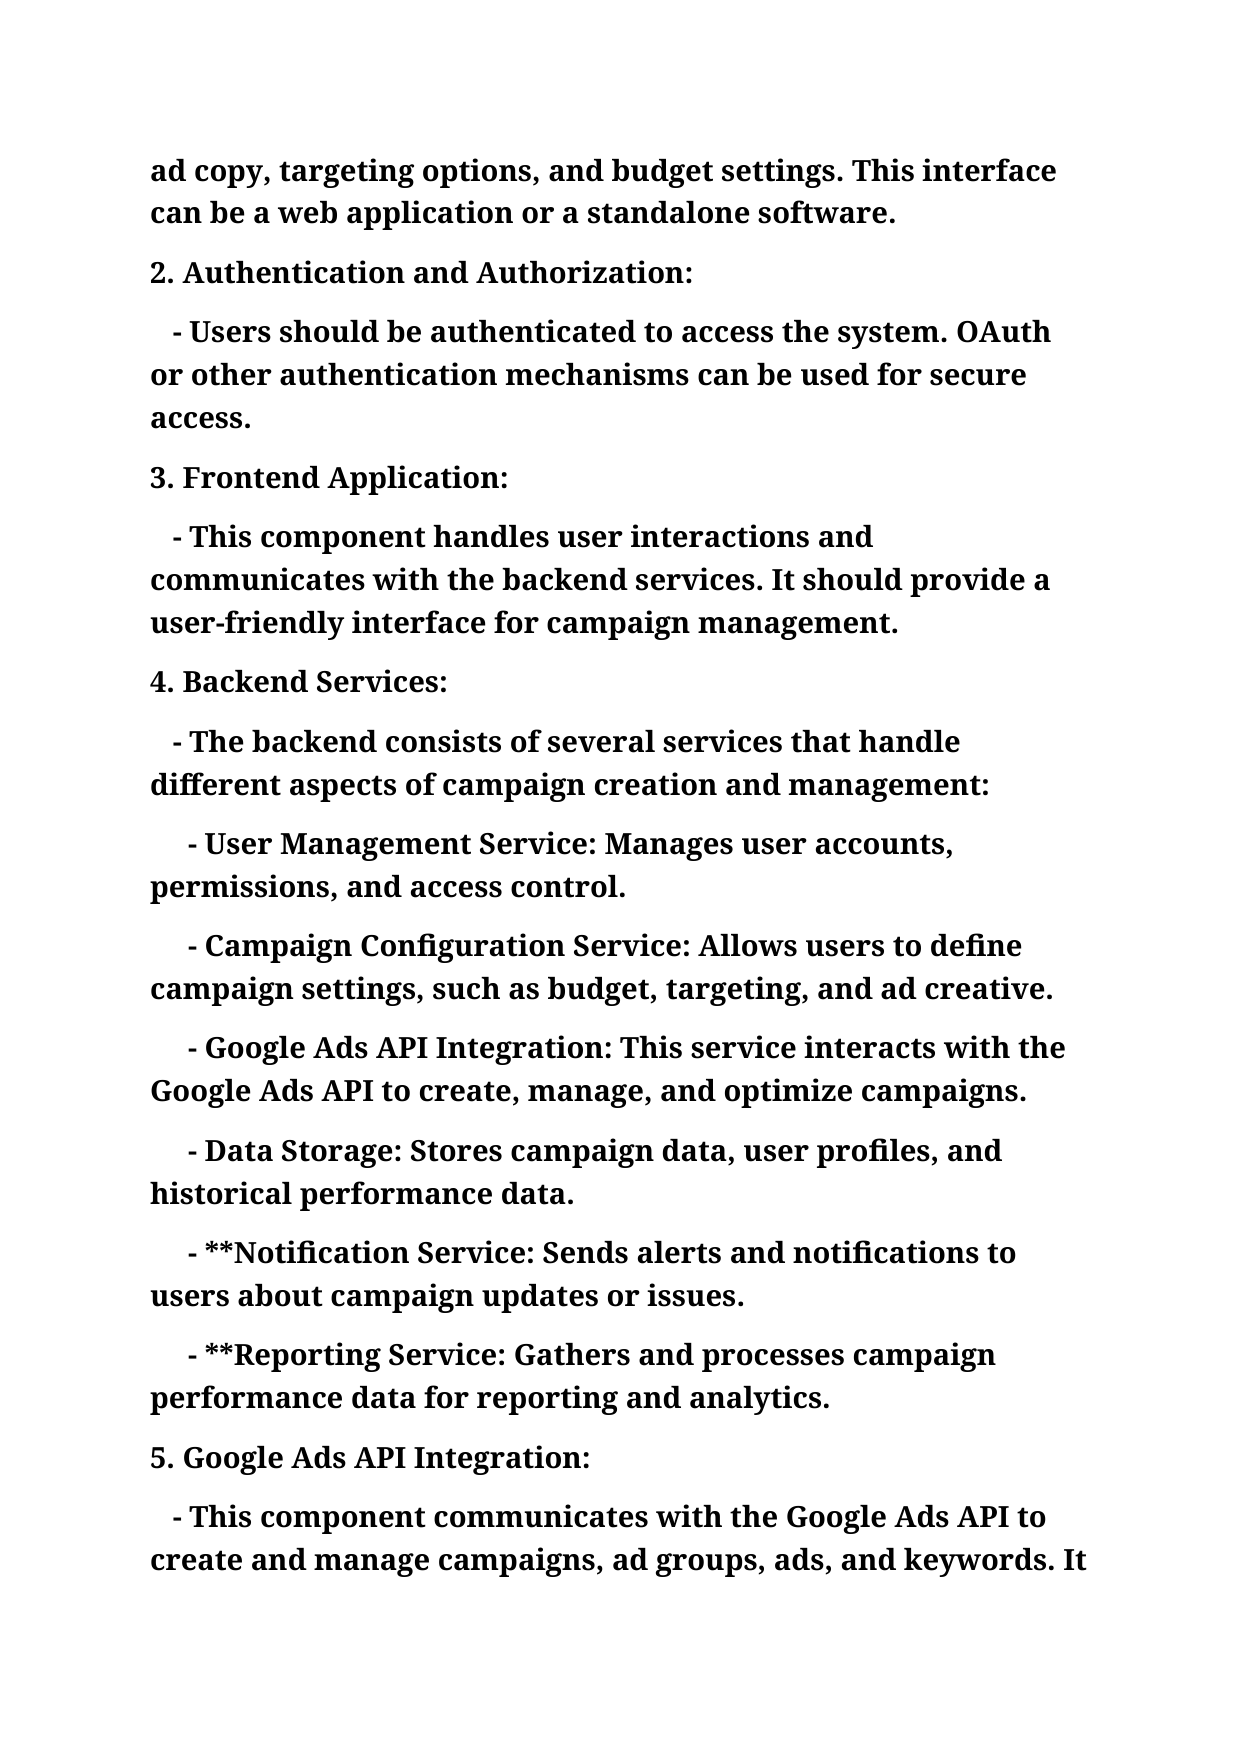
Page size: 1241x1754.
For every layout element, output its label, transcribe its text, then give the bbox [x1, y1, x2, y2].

text - Google Ads API Integration: This service interacts with the Google Ads API to create, manage, and optimize campaigns. [150, 1028, 1090, 1110]
text - **Notification Service: Sends alerts and notifications to users about campaign updates or issues. [150, 1232, 1090, 1315]
text 3. Frontend Application: [150, 457, 1090, 497]
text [150, 150, 1090, 232]
text - **Reporting Service: Gathers and processes campaign performance data for reporting and analytics. [150, 1335, 1090, 1417]
text - This component handles user interactions and communicates with the backend services. It should provide a user-friendly interface for campaign management. [150, 516, 1090, 642]
text - Users should be authenticated to access the system. OAuth or other authentication mechanisms can be used for secure access. [150, 312, 1090, 437]
text - Campaign Configuration Service: Allows users to define campaign settings, such as budget, targeting, and ad creative. [150, 926, 1090, 1008]
text - Data Storage: Stores campaign data, user profiles, and historical performance data. [150, 1130, 1090, 1213]
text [150, 1496, 1090, 1579]
text - The backend consists of several services that handle different aspects of campaign creation and management: [150, 721, 1090, 803]
text 4. Backend Services: [150, 661, 1090, 701]
text 2. Authentication and Authorization: [150, 252, 1090, 292]
text - User Management Service: Manages user accounts, permissions, and access control. [150, 823, 1090, 906]
text 5. Google Ads API Integration: [150, 1437, 1090, 1477]
